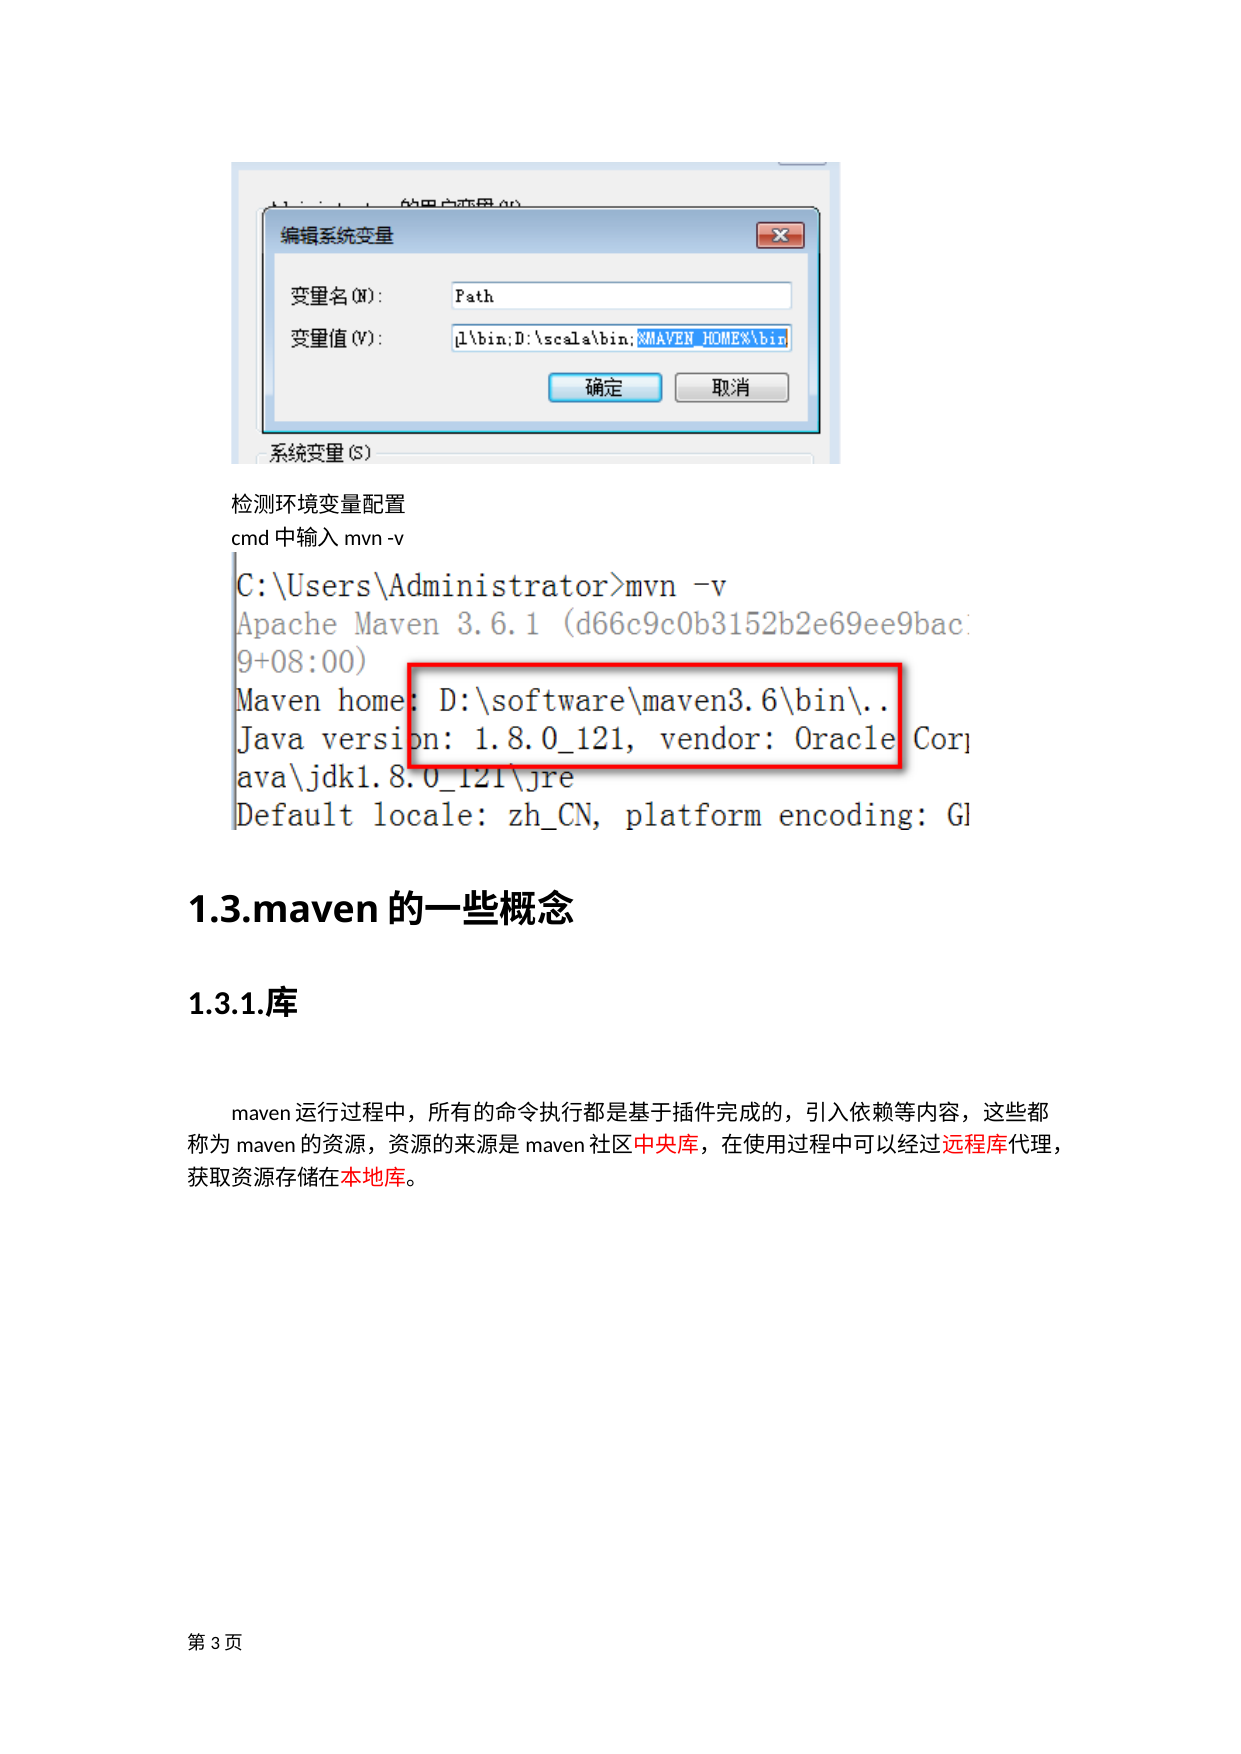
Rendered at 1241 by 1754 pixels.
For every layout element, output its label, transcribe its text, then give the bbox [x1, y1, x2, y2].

list maven运行过程中，所有的命令执行都是基于插件完成的，引入依赖等内容，这些都称为maven的资源，资源的来源是maven社区中央库，在使用过程中可以经过远程库代理，获取资源存储在本地库。 [187, 1094, 1053, 1192]
list cmd中输入mvn -v [187, 519, 1053, 552]
picture [231, 552, 970, 830]
list 检测环境变量配置 [187, 487, 1053, 519]
subtitle 1.3.1.库 [187, 968, 1053, 1033]
subtitle 1.3.maven的一些概念 [187, 874, 1053, 939]
picture [231, 162, 841, 464]
